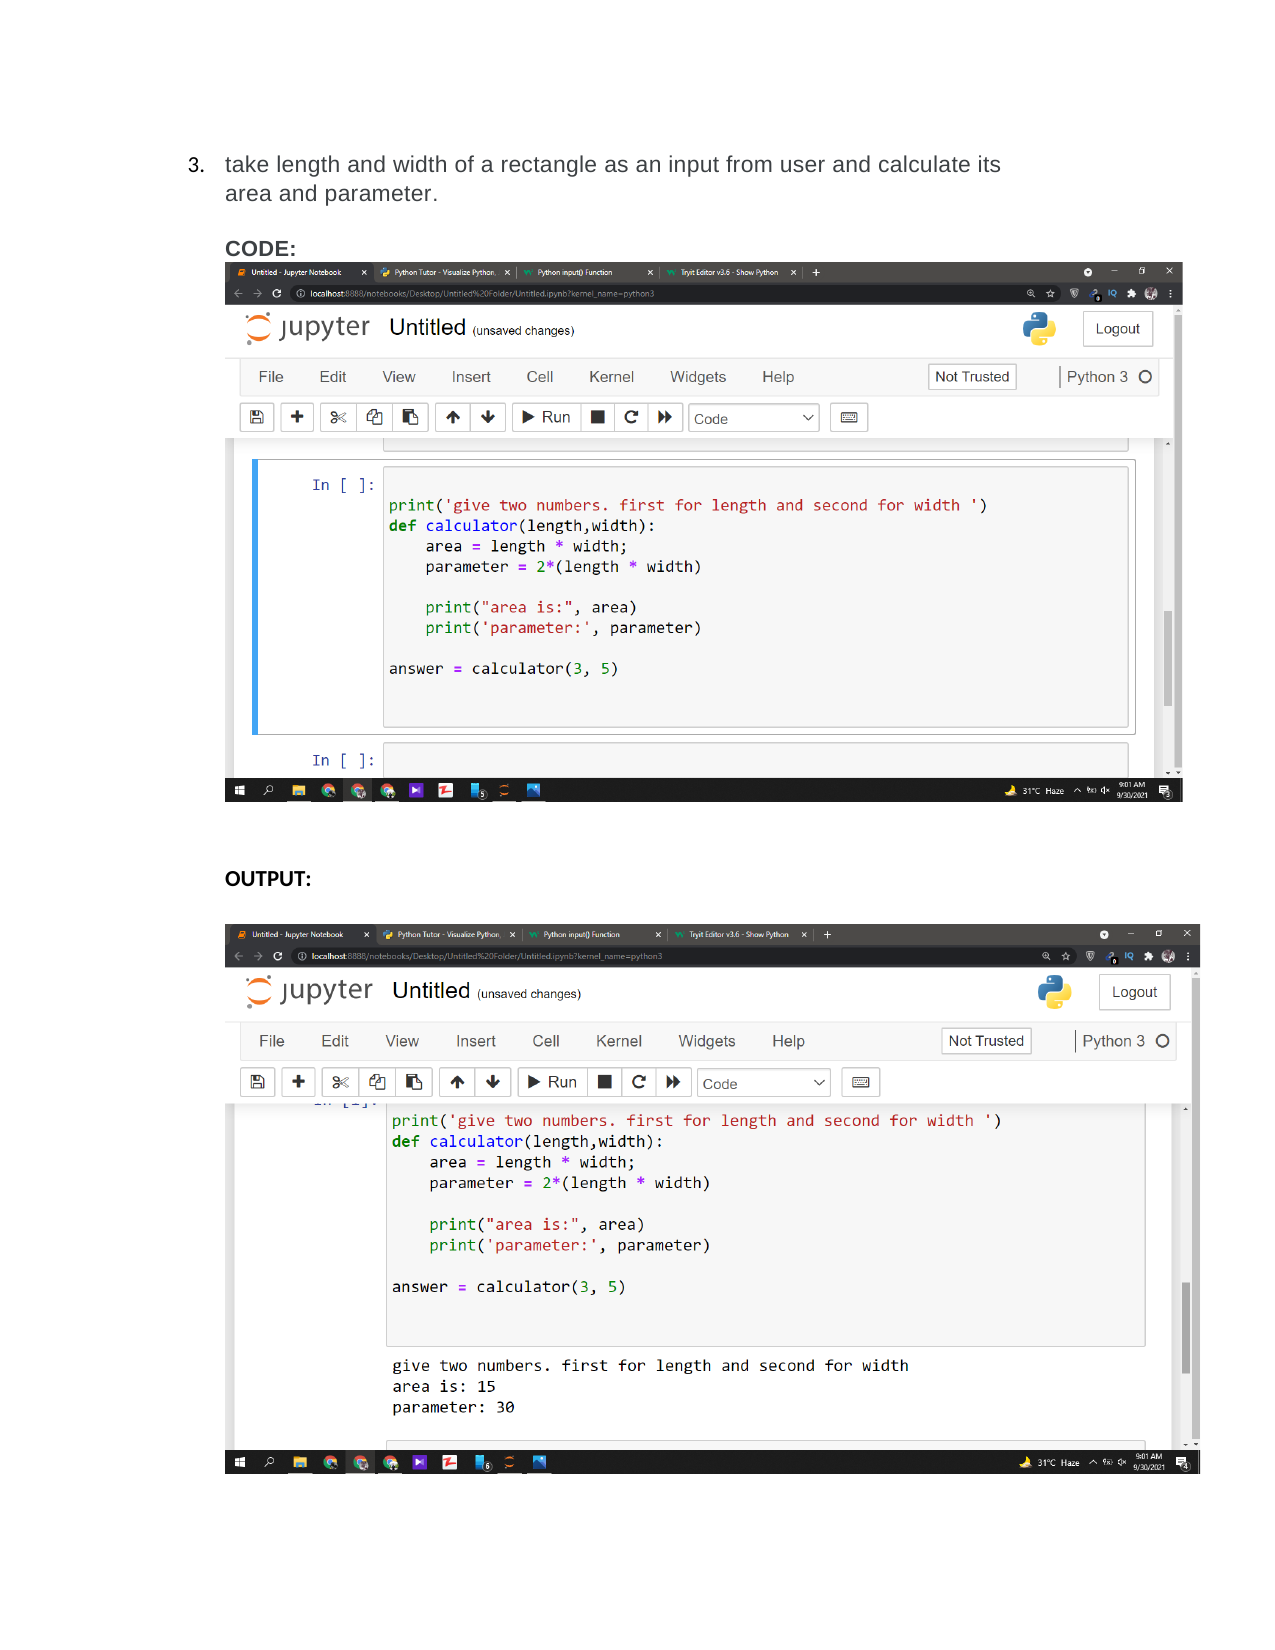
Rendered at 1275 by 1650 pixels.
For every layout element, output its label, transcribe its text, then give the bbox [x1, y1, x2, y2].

list take length and width of a rectangle as an input from user and calculate its area and parameter. [187, 150, 1125, 206]
picture [225, 924, 1200, 1474]
list CODE: [225, 236, 1125, 261]
list OUTPUT: [225, 864, 1125, 892]
picture [225, 262, 1183, 802]
